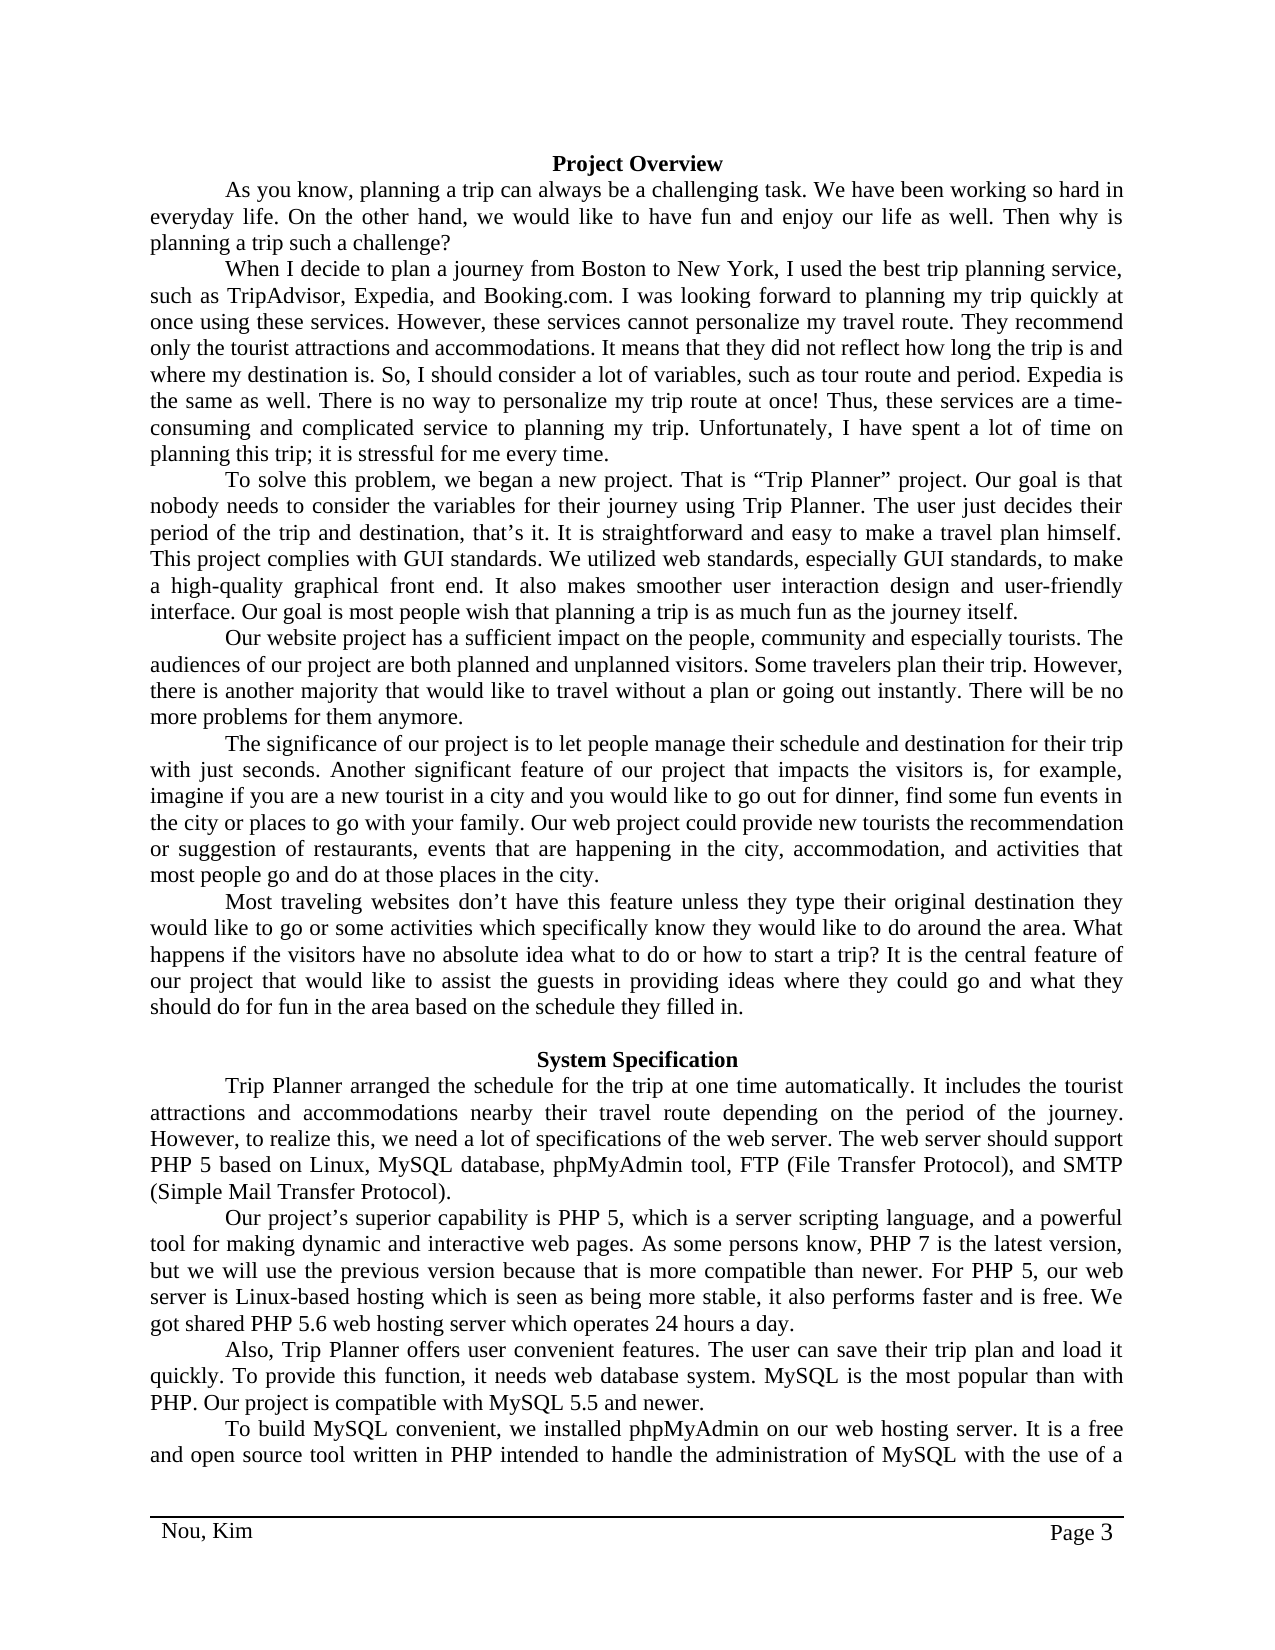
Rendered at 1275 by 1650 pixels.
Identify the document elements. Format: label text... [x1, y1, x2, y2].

text Our project’s superior capability is PHP 5, which is a server scripting language, and a powerful tool for making dynamic and interactive web pages. As some persons know, PHP 7 is the latest version, but we will use the previous version because that is more compatible than newer. For PHP 5, our web server is Linux-based hosting which is seen as being more stable, it also performs faster and is free. We got shared PHP 5.6 web hosting server which operates 24 hours a day. [150, 1204, 1125, 1336]
text Most traveling websites don’t have this feature unless they type their original destination they would like to go or some activities which specifically know they would like to do around the area. What happens if the visitors have no absolute idea what to do or how to start a trip? It is the central feature of our project that would like to assist the guests in providing ideas where they could go and what they should do for fun in the area based on the schedule they filled in. [150, 888, 1125, 1020]
text System Specification [150, 1046, 1125, 1072]
text Trip Planner arranged the schedule for the trip at one time automatically. It includes the tourist attractions and accommodations nearby their travel route depending on the period of the journey. However, to realize this, we need a lot of specifications of the web server. The web server should support PHP 5 based on Linux, MySQL database, phpMyAdmin tool, FTP (File Transfer Protocol), and SMTP (Simple Mail Transfer Protocol). [150, 1072, 1125, 1204]
text To solve this problem, we began a new project. That is “Trip Planner” project. Our goal is that nobody needs to consider the variables for their journey using Trip Planner. The user just decides their period of the trip and destination, that’s it. It is straightforward and easy to make a travel plan himself. This project complies with GUI standards. We utilized web standards, especially GUI standards, to make a high-quality graphical front end. It also makes smoother user interaction design and user-friendly interface. Our goal is most people wish that planning a trip is as much fun as the journey itself. [150, 466, 1125, 624]
text Our website project has a sufficient impact on the people, community and especially tourists. The audiences of our project are both planned and unplanned visitors. Some travelers plan their trip. However, there is another majority that would like to travel without a plan or going out instantly. There will be no more problems for them anymore. [150, 624, 1125, 730]
text Also, Trip Planner offers user convenient features. The user can save their trip plan and load it quickly. To provide this function, it needs web database system. MySQL is the most popular than with PHP. Our project is compatible with MySQL 5.5 and newer. [150, 1336, 1125, 1415]
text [150, 1415, 1125, 1468]
text The significance of our project is to let people manage their schedule and destination for their trip with just seconds. Another significant feature of our project that impacts the visitors is, for example, imagine if you are a new tourist in a city and you would like to go out for dinner, find some fun events in the city or places to go with your family. Our web project could provide new tourists the recommendation or suggestion of restaurants, events that are happening in the city, accommodation, and activities that most people go and do at those places in the city. [150, 730, 1125, 888]
text As you know, planning a trip can always be a challenging task. We have been working so hard in everyday life. On the other hand, we would like to have fun and enjoy our life as well. Then why is planning a trip such a challenge? [150, 176, 1125, 255]
text When I decide to plan a journey from Boston to New York, I used the best trip planning service, such as TripAdvisor, Expedia, and Booking.com. I was looking forward to planning my trip quickly at once using these services. However, these services cannot personalize my travel route. They recommend only the tourist attractions and accommodations. It means that they did not reflect how long the trip is and where my destination is. So, I should consider a lot of variables, such as tour route and period. Expedia is the same as well. There is no way to personalize my trip route at once! Thus, these services are a time-consuming and complicated service to planning my trip. Unfortunately, I have spent a lot of time on planning this trip; it is stressful for me every time. [150, 255, 1125, 466]
text Project Overview [150, 150, 1125, 176]
